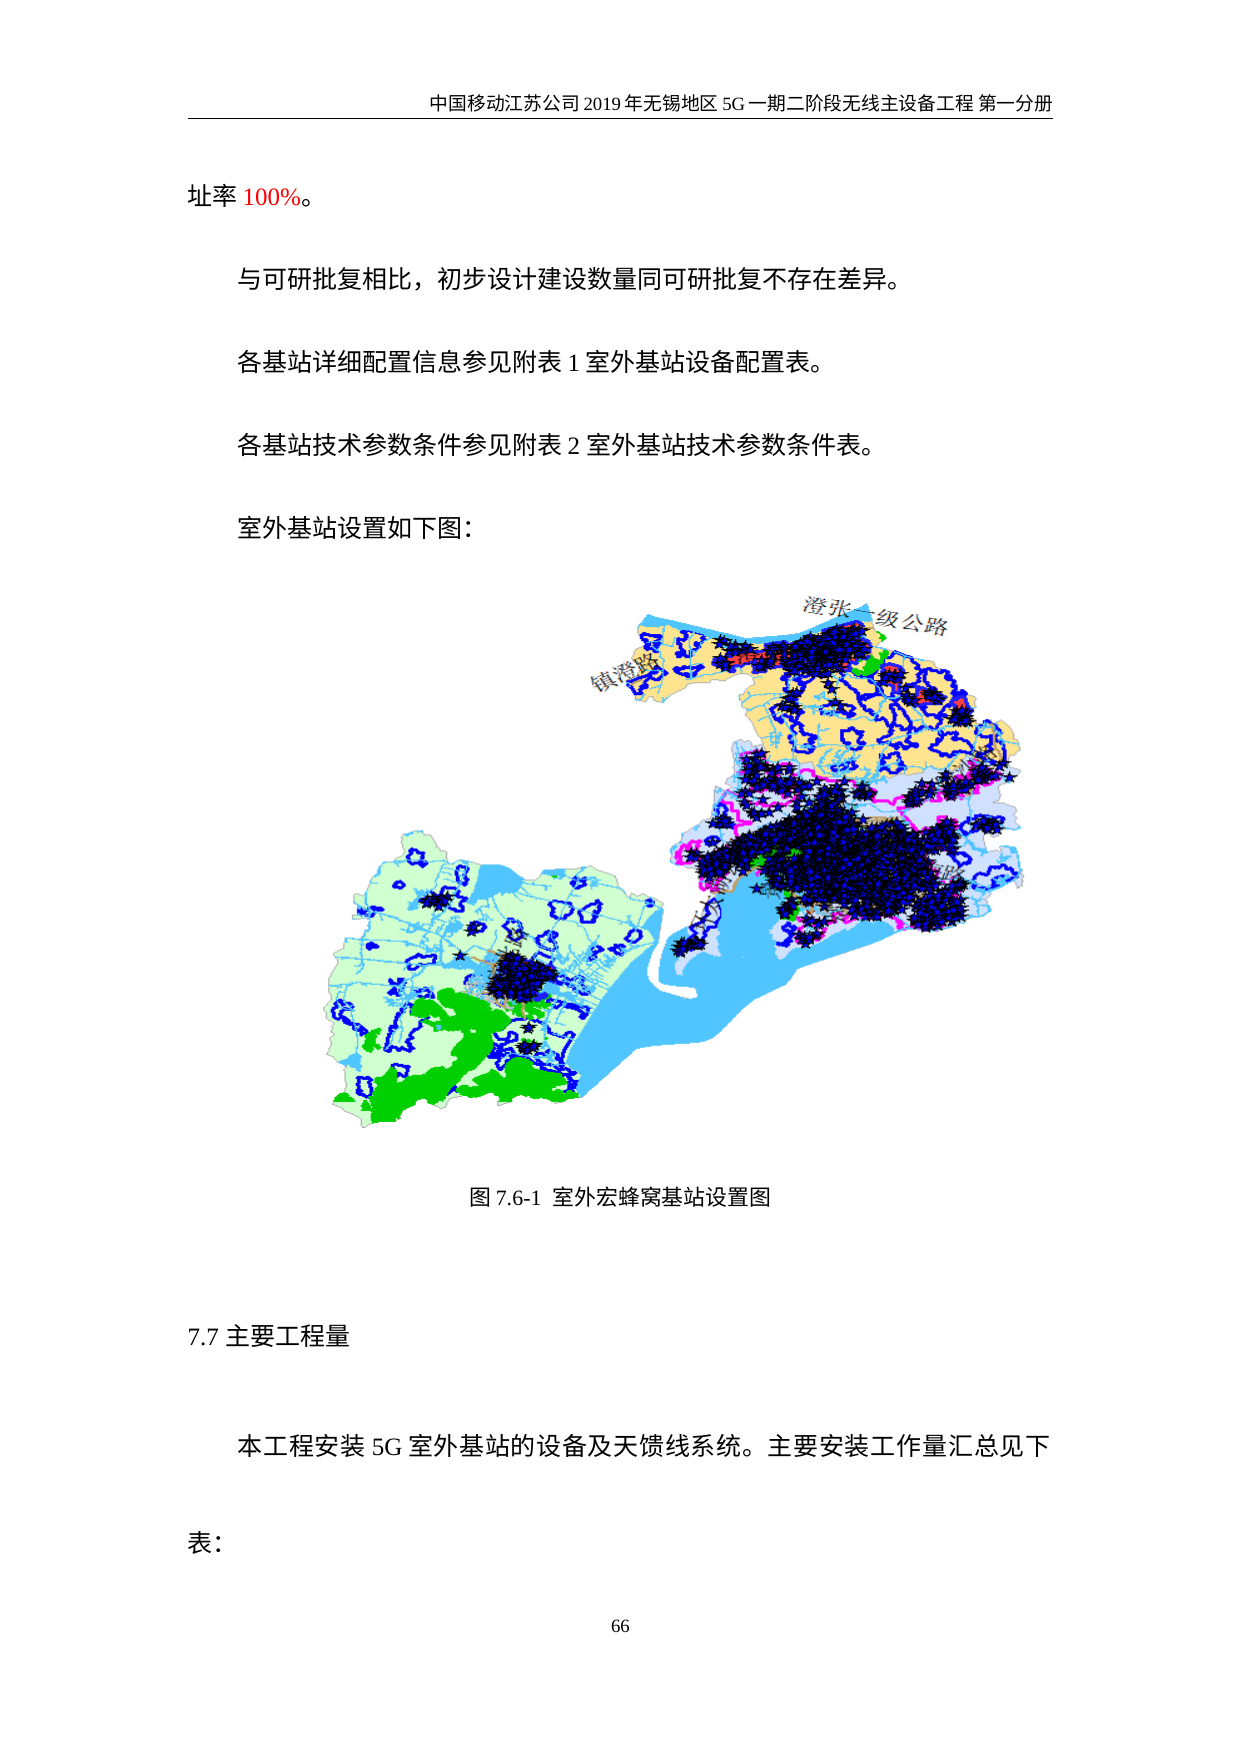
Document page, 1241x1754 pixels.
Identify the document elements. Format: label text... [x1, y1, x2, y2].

text 室外基站设置如下图： [187, 494, 1053, 559]
text 本工程安装5G室外基站的设备及天馈线系统。主要安装工作量汇总见下表： [187, 1412, 1053, 1574]
text 图7.6-1 室外宏蜂窝基站设置图 [187, 1179, 1053, 1212]
text 各基站技术参数条件参见附表2 室外基站技术参数条件表。 [187, 411, 1053, 476]
picture [247, 577, 1043, 1138]
subtitle 主要工程量 [187, 1302, 1053, 1367]
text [187, 162, 1053, 227]
text 与可研批复相比，初步设计建设数量同可研批复不存在差异。 [187, 245, 1053, 310]
text 各基站详细配置信息参见附表1室外基站设备配置表。 [187, 328, 1053, 393]
